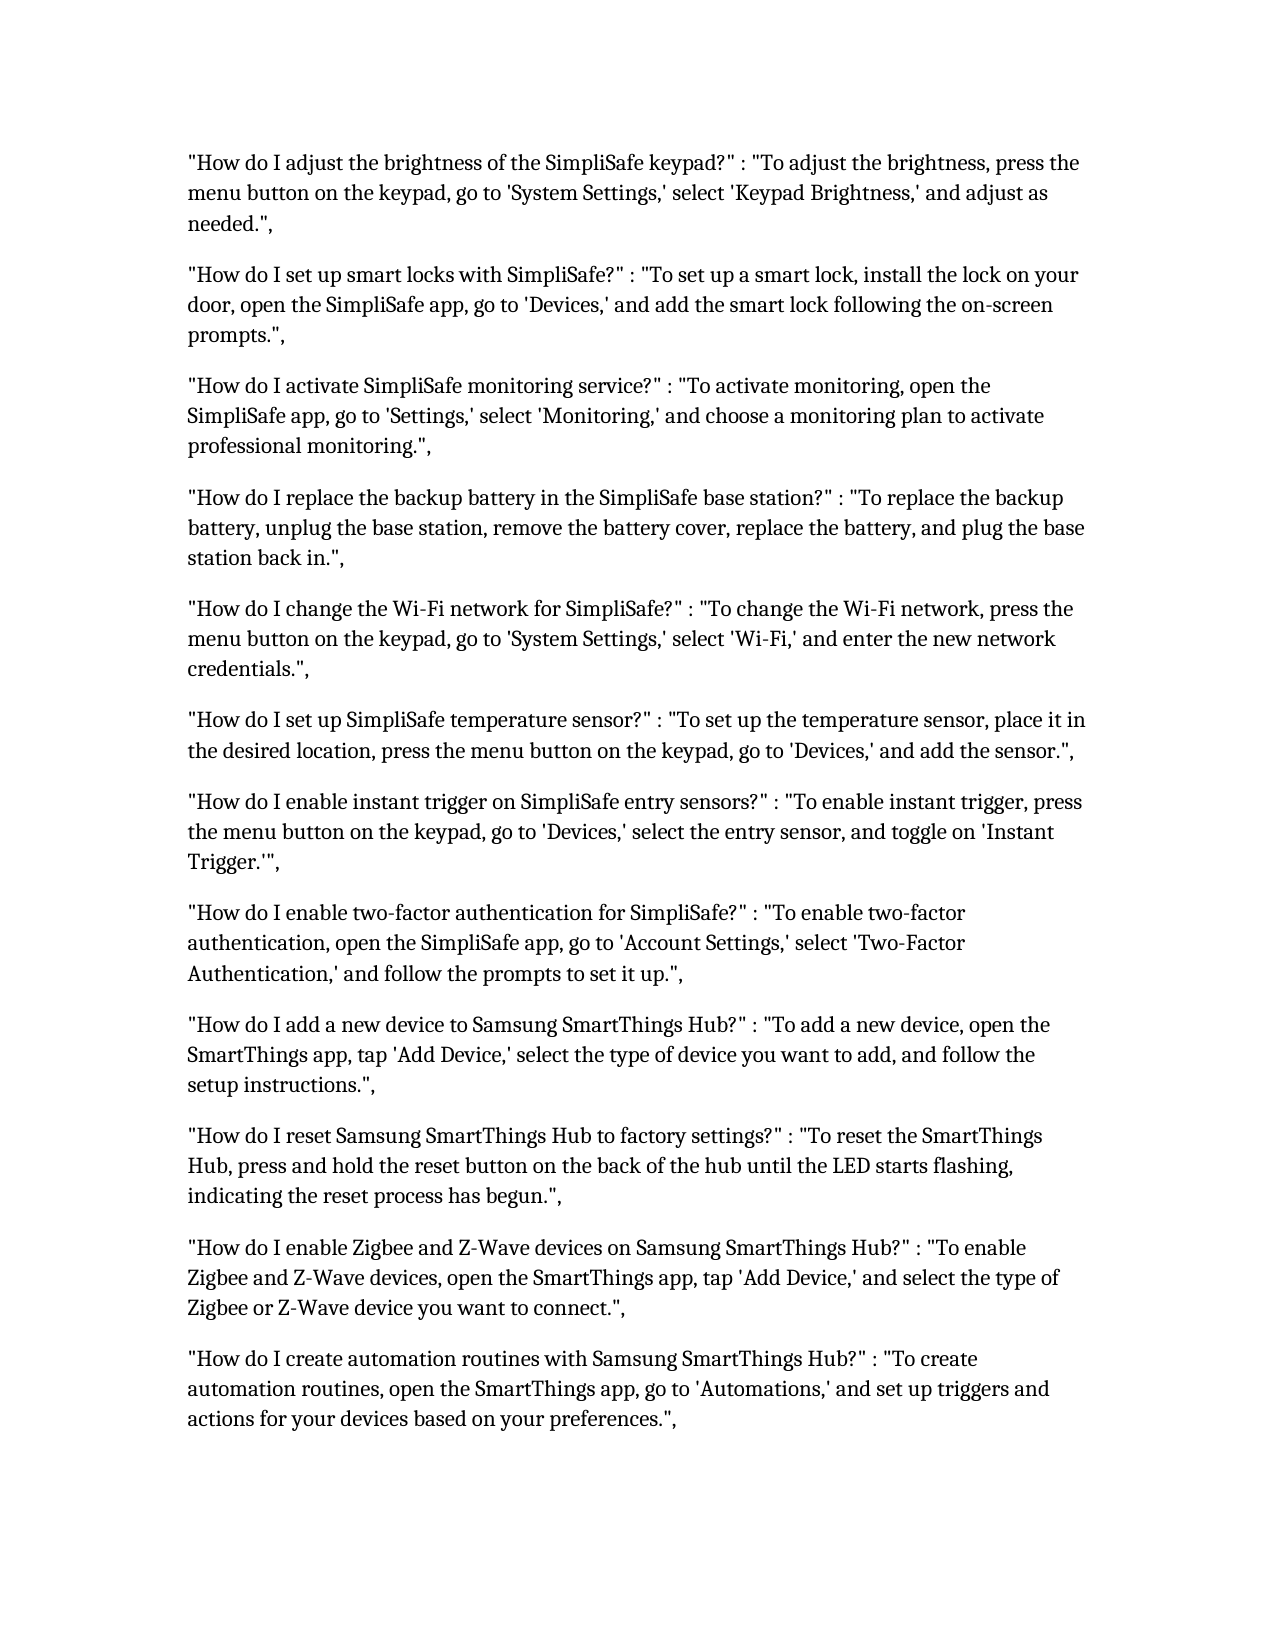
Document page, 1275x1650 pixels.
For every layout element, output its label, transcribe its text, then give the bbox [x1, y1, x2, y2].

text "How do I adjust the brightness of the SimpliSafe keypad?" : "To adjust the brightness, press the menu button on the keypad, go to 'System Settings,' select 'Keypad Brightness,' and adjust as needed.", [187, 150, 1087, 237]
text "How do I enable two-factor authentication for SimpliSafe?" : "To enable two-factor authentication, open the SimpliSafe app, go to 'Account Settings,' select 'Two-Factor Authentication,' and follow the prompts to set it up.", [187, 900, 1087, 987]
text "How do I change the Wi-Fi network for SimpliSafe?" : "To change the Wi-Fi network, press the menu button on the keypad, go to 'System Settings,' select 'Wi-Fi,' and enter the new network credentials.", [187, 596, 1087, 683]
text "How do I replace the backup battery in the SimpliSafe base station?" : "To replace the backup battery, unplug the base station, remove the battery cover, replace the battery, and plug the base station back in.", [187, 484, 1087, 571]
text "How do I enable Zigbee and Z-Wave devices on Samsung SmartThings Hub?" : "To enable Zigbee and Z-Wave devices, open the SmartThings app, tap 'Add Device,' and select the type of Zigbee or Z-Wave device you want to connect.", [187, 1234, 1087, 1321]
text "How do I create automation routines with Samsung SmartThings Hub?" : "To create automation routines, open the SmartThings app, go to 'Automations,' and set up triggers and actions for your devices based on your preferences.", [187, 1346, 1087, 1433]
text "How do I set up smart locks with SimpliSafe?" : "To set up a smart lock, install the lock on your door, open the SimpliSafe app, go to 'Devices,' and add the smart lock following the on-screen prompts.", [187, 261, 1087, 348]
text "How do I reset Samsung SmartThings Hub to factory settings?" : "To reset the SmartThings Hub, press and hold the reset button on the back of the hub until the LED starts flashing, indicating the reset process has begun.", [187, 1123, 1087, 1210]
text "How do I enable instant trigger on SimpliSafe entry sensors?" : "To enable instant trigger, press the menu button on the keypad, go to 'Devices,' select the entry sensor, and toggle on 'Instant Trigger.'", [187, 788, 1087, 875]
text "How do I set up SimpliSafe temperature sensor?" : "To set up the temperature sensor, place it in the desired location, press the menu button on the keypad, go to 'Devices,' and add the sensor.", [187, 707, 1087, 764]
text "How do I add a new device to Samsung SmartThings Hub?" : "To add a new device, open the SmartThings app, tap 'Add Device,' select the type of device you want to add, and follow the setup instructions.", [187, 1011, 1087, 1098]
text "How do I activate SimpliSafe monitoring service?" : "To activate monitoring, open the SimpliSafe app, go to 'Settings,' select 'Monitoring,' and choose a monitoring plan to activate professional monitoring.", [187, 373, 1087, 460]
